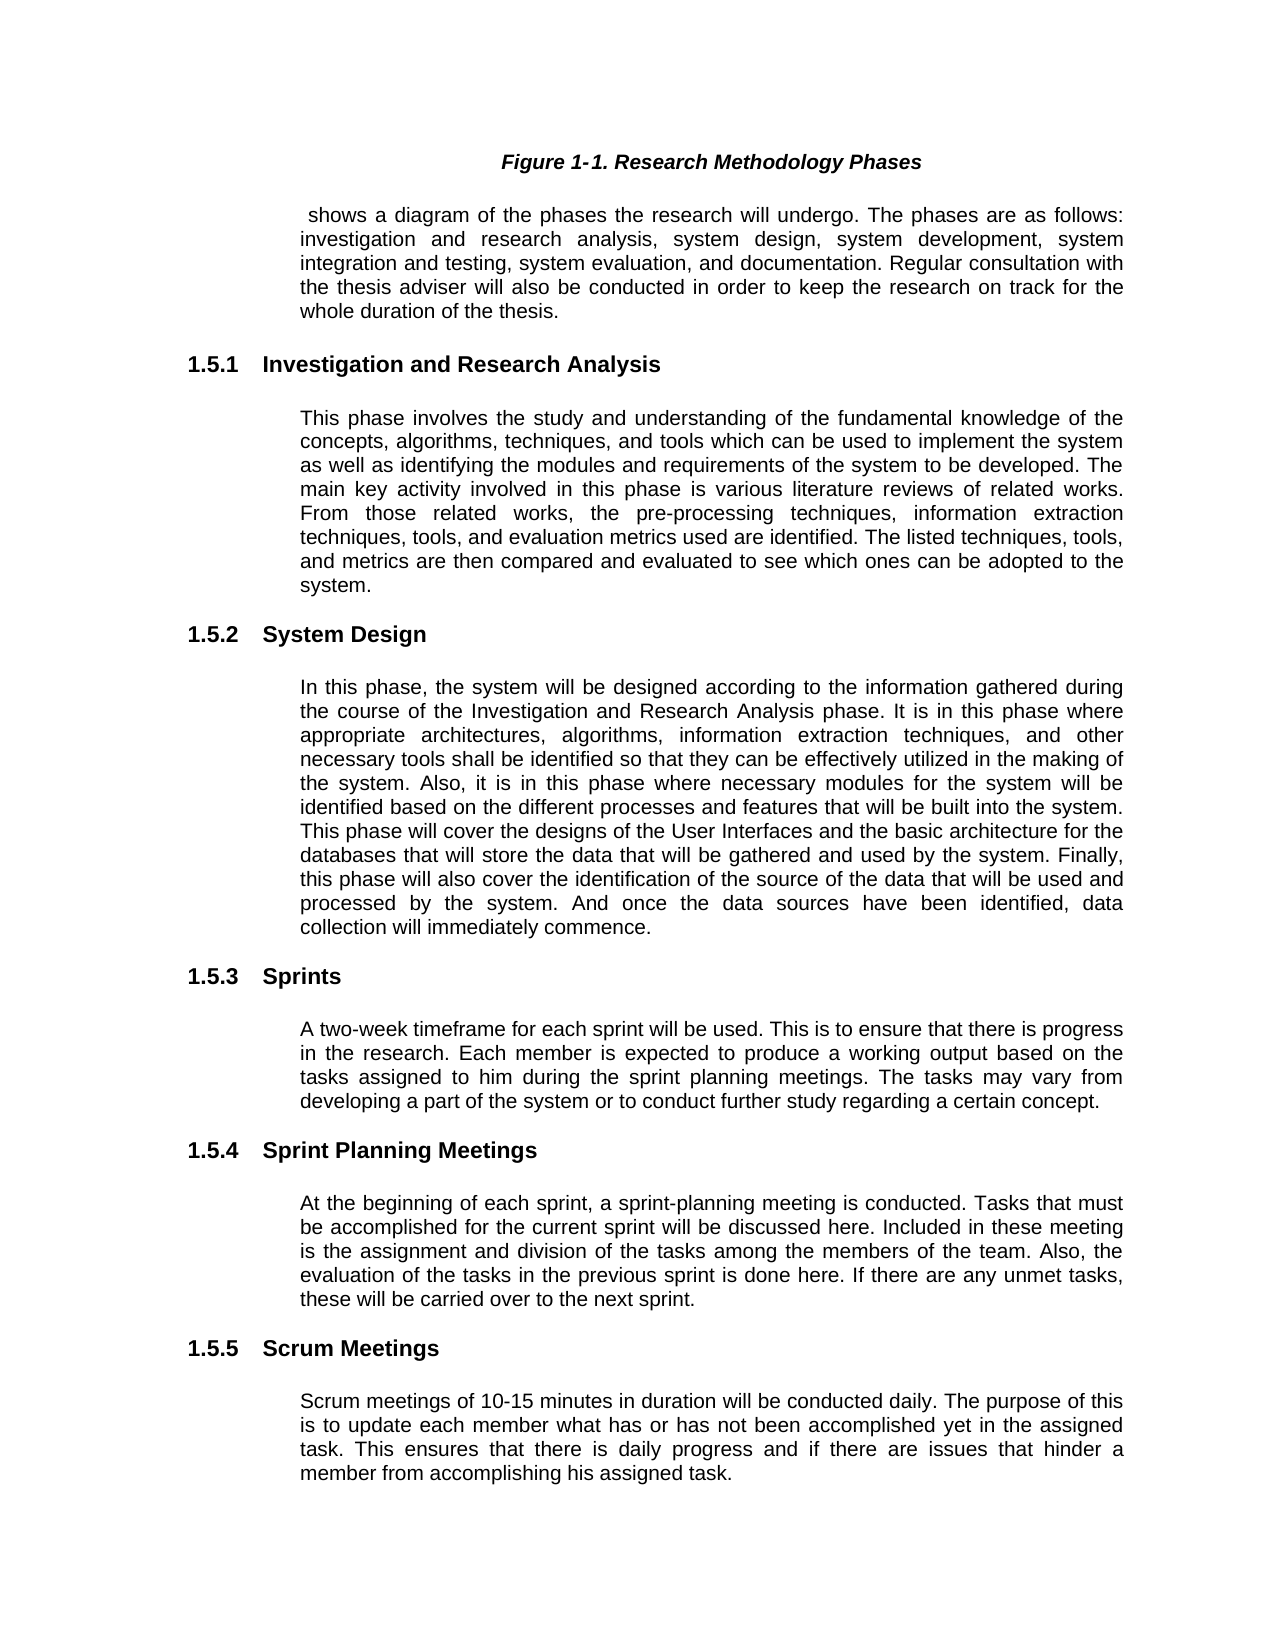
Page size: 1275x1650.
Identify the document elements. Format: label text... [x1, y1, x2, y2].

subtitle Investigation and Research Analysis [187, 351, 1125, 378]
subtitle Sprints [187, 963, 1125, 989]
text At the beginning of each sprint, a sprint-planning meeting is conducted. Tasks that must be accomplished for the current sprint will be discussed here. Included in these meeting is the assignment and division of the tasks among the members of the team. Also, the evaluation of the tasks in the previous sprint is done here. If there are any unmet tasks, these will be carried over to the next sprint. [300, 1191, 1125, 1311]
subtitle System Design [187, 621, 1125, 647]
text A two-week timeframe for each sprint will be used. This is to ensure that there is progress in the research. Each member is expected to produce a working output based on the tasks assigned to him during the sprint planning meetings. The tasks may vary from developing a part of the system or to conduct further study regarding a certain concept. [300, 1017, 1125, 1113]
subtitle Scrum Meetings [187, 1334, 1125, 1361]
text This phase involves the study and understanding of the fundamental knowledge of the concepts, algorithms, techniques, and tools which can be used to implement the system as well as identifying the modules and requirements of the system to be developed. The main key activity involved in this phase is various literature reviews of related works. From those related works, the pre-processing techniques, information extraction techniques, tools, and evaluation metrics used are identified. The listed techniques, tools, and metrics are then compared and evaluated to see which ones can be adopted to the system. [300, 405, 1125, 597]
text 1 [300, 150, 1125, 174]
text In this phase, the system will be designed according to the information gathered during the course of the Investigation and Research Analysis phase. It is in this phase where appropriate architectures, algorithms, information extraction techniques, and other necessary tools shall be identified so that they can be effectively utilized in the making of the system. Also, it is in this phase where necessary modules for the system will be identified based on the different processes and features that will be built into the system. This phase will cover the designs of the User Interfaces and the basic architecture for the databases that will store the data that will be gathered and used by the system. Finally, this phase will also cover the identification of the source of the data that will be used and processed by the system. And once the data sources have been identified, data collection will immediately commence. [300, 675, 1125, 939]
text Scrum meetings of 10-15 minutes in duration will be conducted daily. The purpose of this is to update each member what has or has not been accomplished yet in the assigned task. This ensures that there is daily progress and if there are issues that hinder a member from accomplishing his assigned task. [300, 1389, 1125, 1484]
subtitle Sprint Planning Meetings [187, 1137, 1125, 1163]
